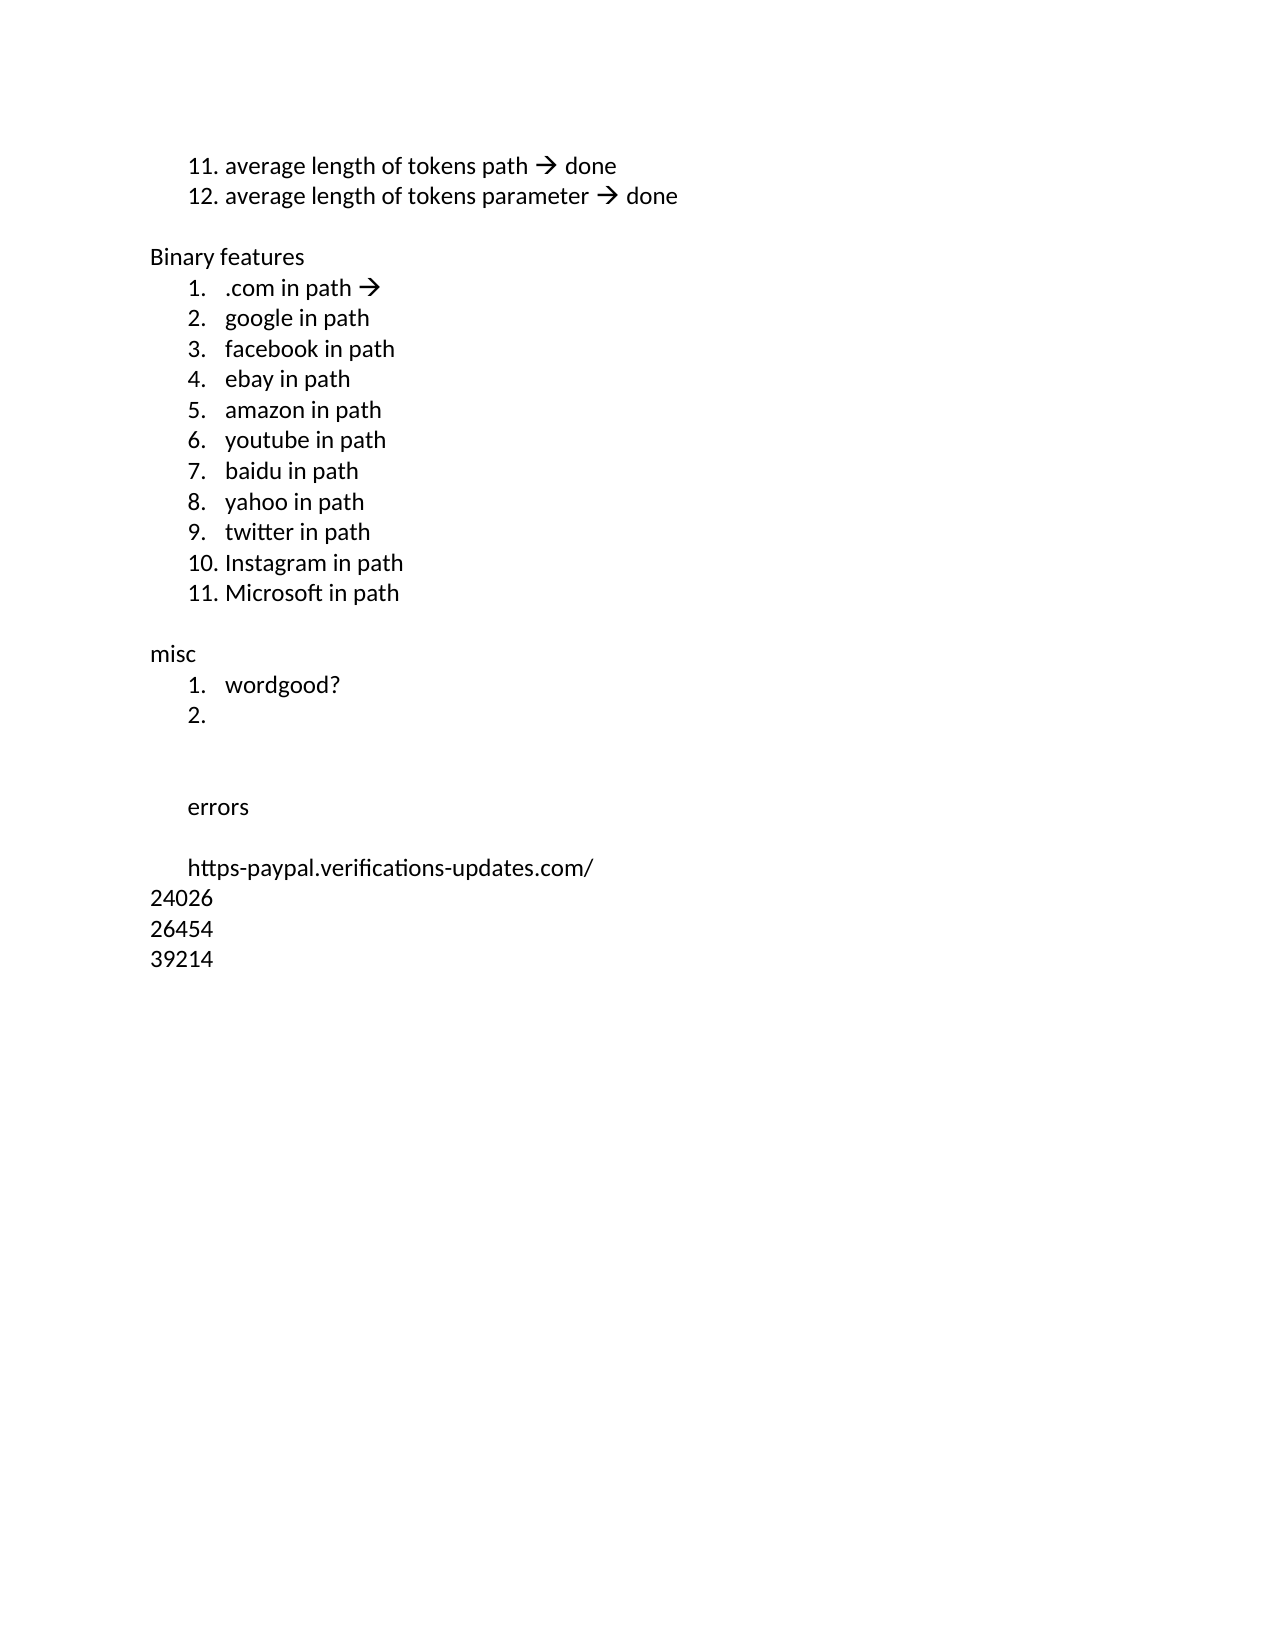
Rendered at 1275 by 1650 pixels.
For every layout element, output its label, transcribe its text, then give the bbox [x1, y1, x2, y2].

text 39214 [150, 943, 1125, 974]
list average length of tokens path done [187, 150, 1125, 181]
list average length of tokens parameter done [187, 181, 1125, 211]
list wordgood? [187, 669, 1125, 699]
text errors [187, 791, 1125, 821]
text https-paypal.verifications-updates.com/ [187, 852, 1125, 882]
list yahoo in path [187, 486, 1125, 516]
text 26454 [150, 913, 1125, 943]
list Instagram in path [187, 547, 1125, 577]
list amazon in path [187, 394, 1125, 425]
text 24026 [150, 882, 1125, 913]
list ebay in path [187, 364, 1125, 394]
list facebook in path [187, 333, 1125, 364]
list baidu in path [187, 455, 1125, 486]
list youtube in path [187, 425, 1125, 455]
text misc [150, 638, 1125, 669]
text Binary features [150, 242, 1125, 272]
list google in path [187, 303, 1125, 333]
list Microsoft in path [187, 577, 1125, 608]
list twitter in path [187, 516, 1125, 547]
list .com in path [187, 272, 1125, 303]
